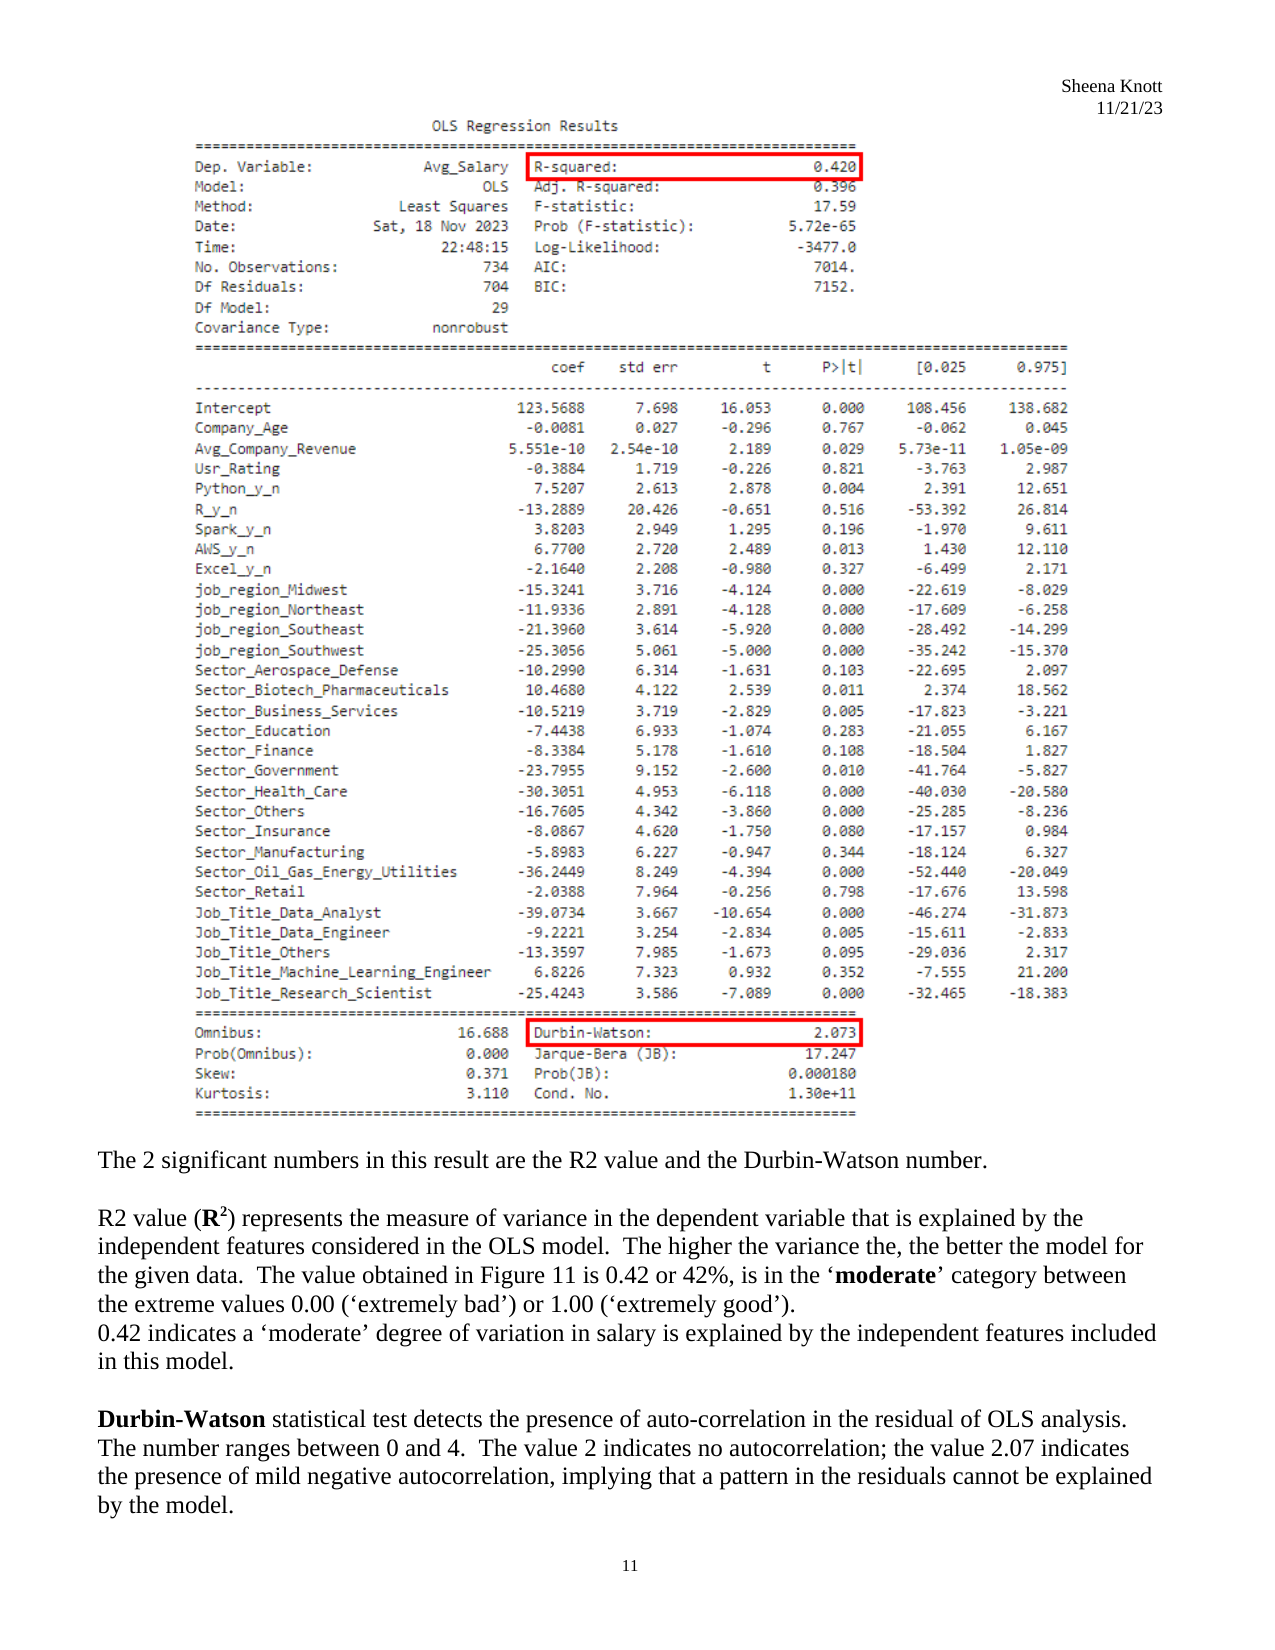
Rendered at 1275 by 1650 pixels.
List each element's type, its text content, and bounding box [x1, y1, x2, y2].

text Durbin-Watson statistical test detects the presence of auto-correlation in the residual of OLS analysis. The number ranges between 0 and 4. The value 2 indicates no autocorrelation; the value 2.07 indicates the presence of mild negative autocorrelation, implying that a pattern in the residuals cannot be explained by the model. [97, 1404, 1162, 1519]
text The 2 significant numbers in this result are the R2 value and the Durbin-Watson number. [97, 1145, 1162, 1174]
text 0.42 indicates a ‘moderate’ degree of variation in salary is explained by the independent features included in this model. [97, 1318, 1162, 1375]
picture [190, 118, 1070, 1117]
text R2 value (R2) represents the measure of variance in the dependent variable that is explained by the independent features considered in the OLS model. The higher the variance the, the better the model for the given data. The value obtained in Figure 11 is 0.42 or 42%, is in the ‘moderate’ category between the extreme values 0.00 (‘extremely bad’) or 1.00 (‘extremely good’). [97, 1203, 1162, 1318]
